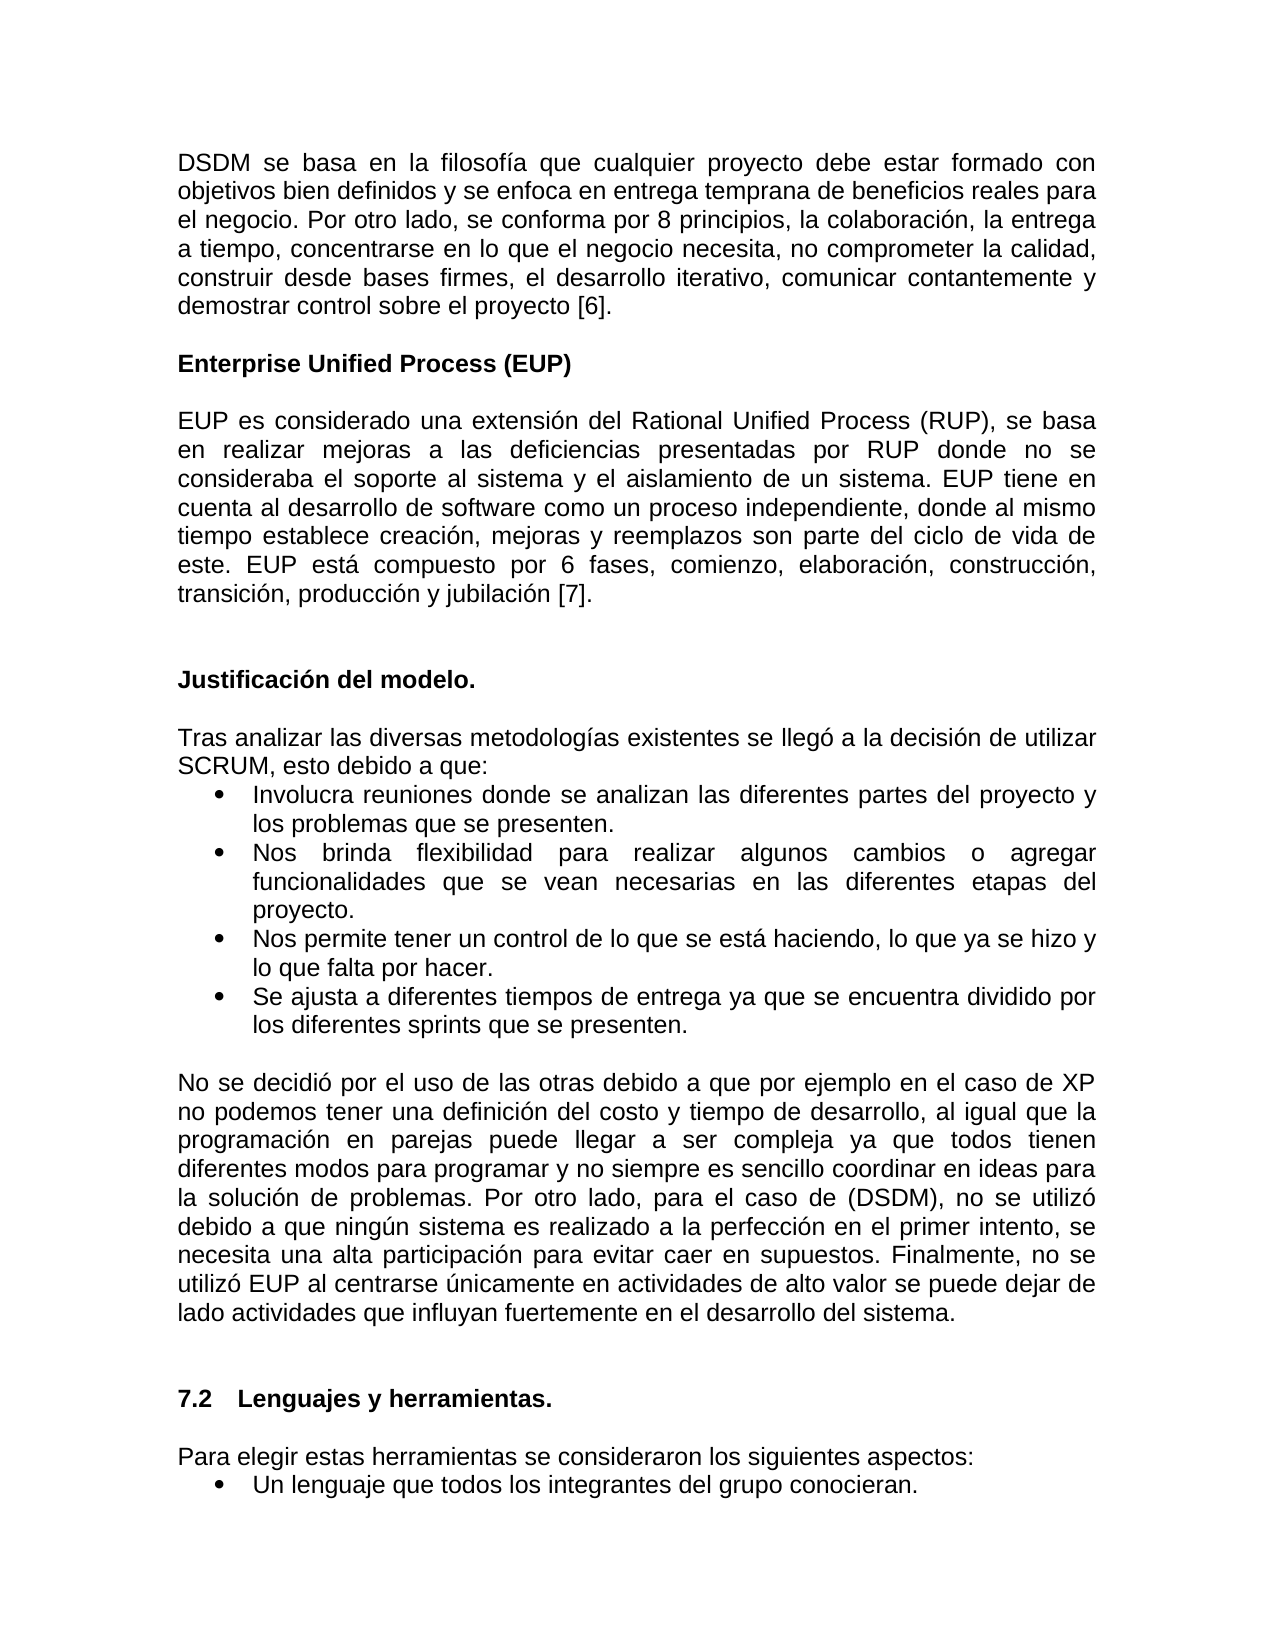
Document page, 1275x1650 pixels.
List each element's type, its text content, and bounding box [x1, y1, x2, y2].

text Enterprise Unified Process (EUP) [177, 349, 1098, 378]
text No se decidió por el uso de las otras debido a que por ejemplo en el caso de XP no podemos tener una definición del costo y tiempo de desarrollo, al igual que la programación en parejas puede llegar a ser compleja ya que todos tienen diferentes modos para programar y no siempre es sencillo coordinar en ideas para la solución de problemas. Por otro lado, para el caso de (DSDM), no se utilizó debido a que ningún sistema es realizado a la perfección en el primer intento, se necesita una alta participación para evitar caer en supuestos. Finalmente, no se utilizó EUP al centrarse únicamente en actividades de alto valor se puede dejar de lado actividades que influyan fuertemente en el desarrollo del sistema. [177, 1068, 1098, 1327]
text Para elegir estas herramientas se consideraron los siguientes aspectos: [177, 1442, 1098, 1471]
list Involucra reuniones donde se analizan las diferentes partes del proyecto y los problemas que se presenten. [215, 780, 1098, 838]
list Se ajusta a diferentes tiempos de entrega ya que se encuentra dividido por los diferentes sprints que se presenten. [215, 982, 1098, 1039]
text EUP es considerado una extensión del Rational Unified Process (RUP), se basa en realizar mejoras a las deficiencias presentadas por RUP donde no se consideraba el soporte al sistema y el aislamiento de un sistema. EUP tiene en cuenta al desarrollo de software como un proceso independiente, donde al mismo tiempo establece creación, mejoras y reemplazos son parte del ciclo de vida de este. EUP está compuesto por 6 fases, comienzo, elaboración, construcción, transición, producción y jubilación. [177, 406, 1098, 608]
list Nos permite tener un control de lo que se está haciendo, lo que ya se hizo y lo que falta por hacer. [215, 924, 1098, 982]
list Un lenguaje que todos los integrantes del grupo conocieran. [215, 1471, 1098, 1499]
text DSDM se basa en la filosofía que cualquier proyecto debe estar formado con objetivos bien definidos y se enfoca en entrega temprana de beneficios reales para el negocio. Por otro lado, se conforma por 8 principios, la colaboración, la entrega a tiempo, concentrarse en lo que el negocio necesita, no comprometer la calidad, construir desde bases firmes, el desarrollo iterativo, comunicar contantemente y demostrar control sobre el proyecto. [177, 148, 1098, 320]
subtitle Lenguajes y herramientas. [177, 1384, 1098, 1413]
text Justificación del modelo. [177, 665, 1098, 694]
list Nos brinda flexibilidad para realizar algunos cambios o agregar funcionalidades que se vean necesarias en las diferentes etapas del proyecto. [215, 838, 1098, 924]
text Tras analizar las diversas metodologías existentes se llegó a la decisión de utilizar SCRUM, esto debido a que: [177, 723, 1098, 780]
